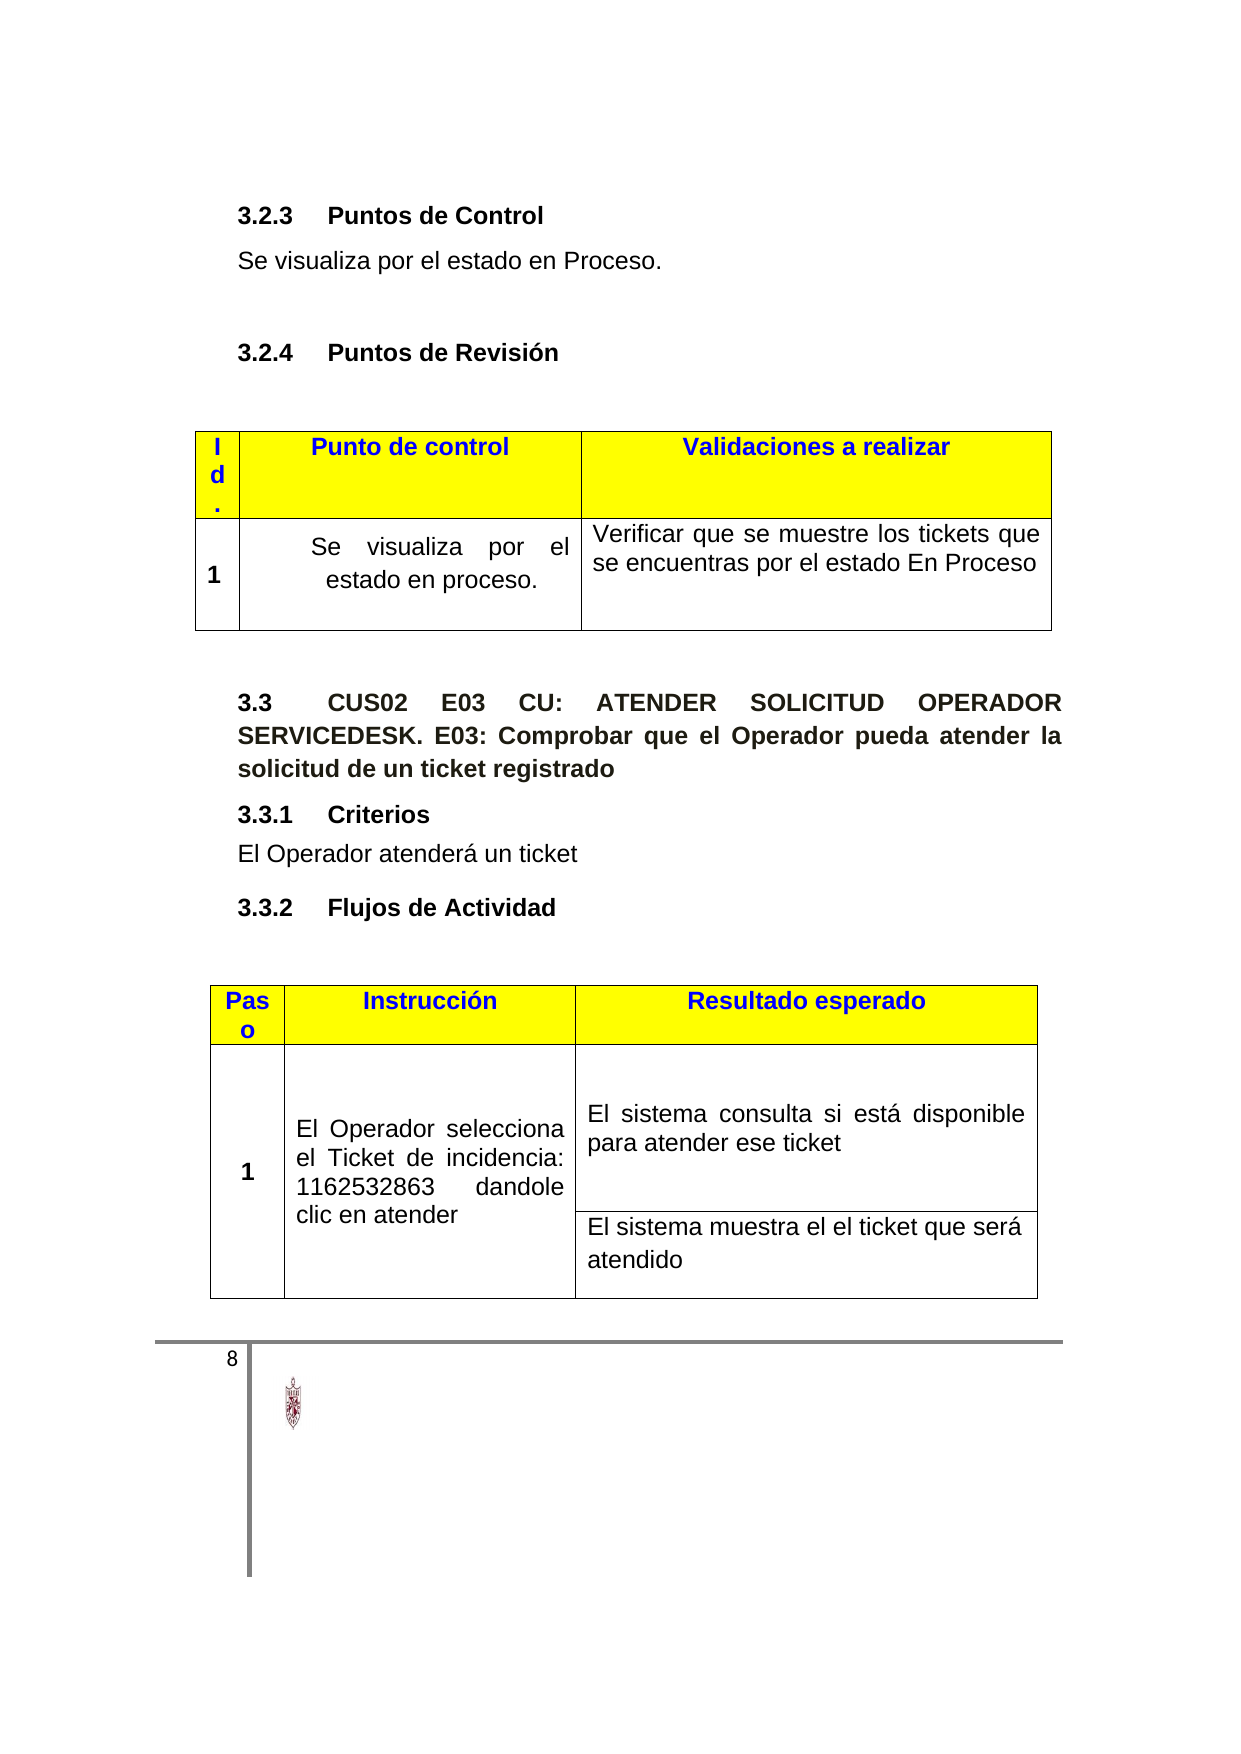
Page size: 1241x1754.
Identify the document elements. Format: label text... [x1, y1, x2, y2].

text El Operador atenderá un ticket [237, 839, 1063, 868]
text 3.3.2 Flujos de Actividad [237, 893, 1063, 922]
text 3.3.1 Criterios [237, 800, 1063, 829]
table_cell Verificar que se muestre los tickets que se encuentras por el estado En Proceso [582, 519, 1051, 629]
text Se visualiza por el estado en Proceso. [237, 246, 1063, 275]
table_cell El sistema consulta si está disponible para atender ese ticket [576, 1045, 1037, 1211]
table_header Validaciones a realizar [582, 432, 1051, 518]
table_cell El Operador selecciona el Ticket de incidencia: 1162532863 dandole clic en atender [285, 1045, 575, 1298]
table_cell 1 [211, 1045, 284, 1298]
table_header Paso [211, 986, 284, 1044]
text 3.2.3 Puntos de Control [237, 201, 1063, 229]
table_header Resultado esperado [576, 986, 1037, 1044]
table_header Id. [196, 432, 239, 518]
text 3.2.4 Puntos de Revisión [237, 338, 1063, 367]
table_cell 1 [196, 519, 239, 629]
table_cell El sistema muestra el el ticket que será atendido [576, 1212, 1037, 1298]
table_header Instrucción [285, 986, 575, 1044]
table_cell Se visualiza por el estado en proceso. [240, 519, 581, 629]
picture [272, 1376, 319, 1430]
table_header Punto de control [240, 432, 581, 518]
text 3.3 CUS02 E03 CU: ATENDER SOLICITUD OPERADOR SERVICEDESK. E03: Comprobar que el Operador pueda atender la solicitud de un ticket registrado [237, 688, 1063, 783]
